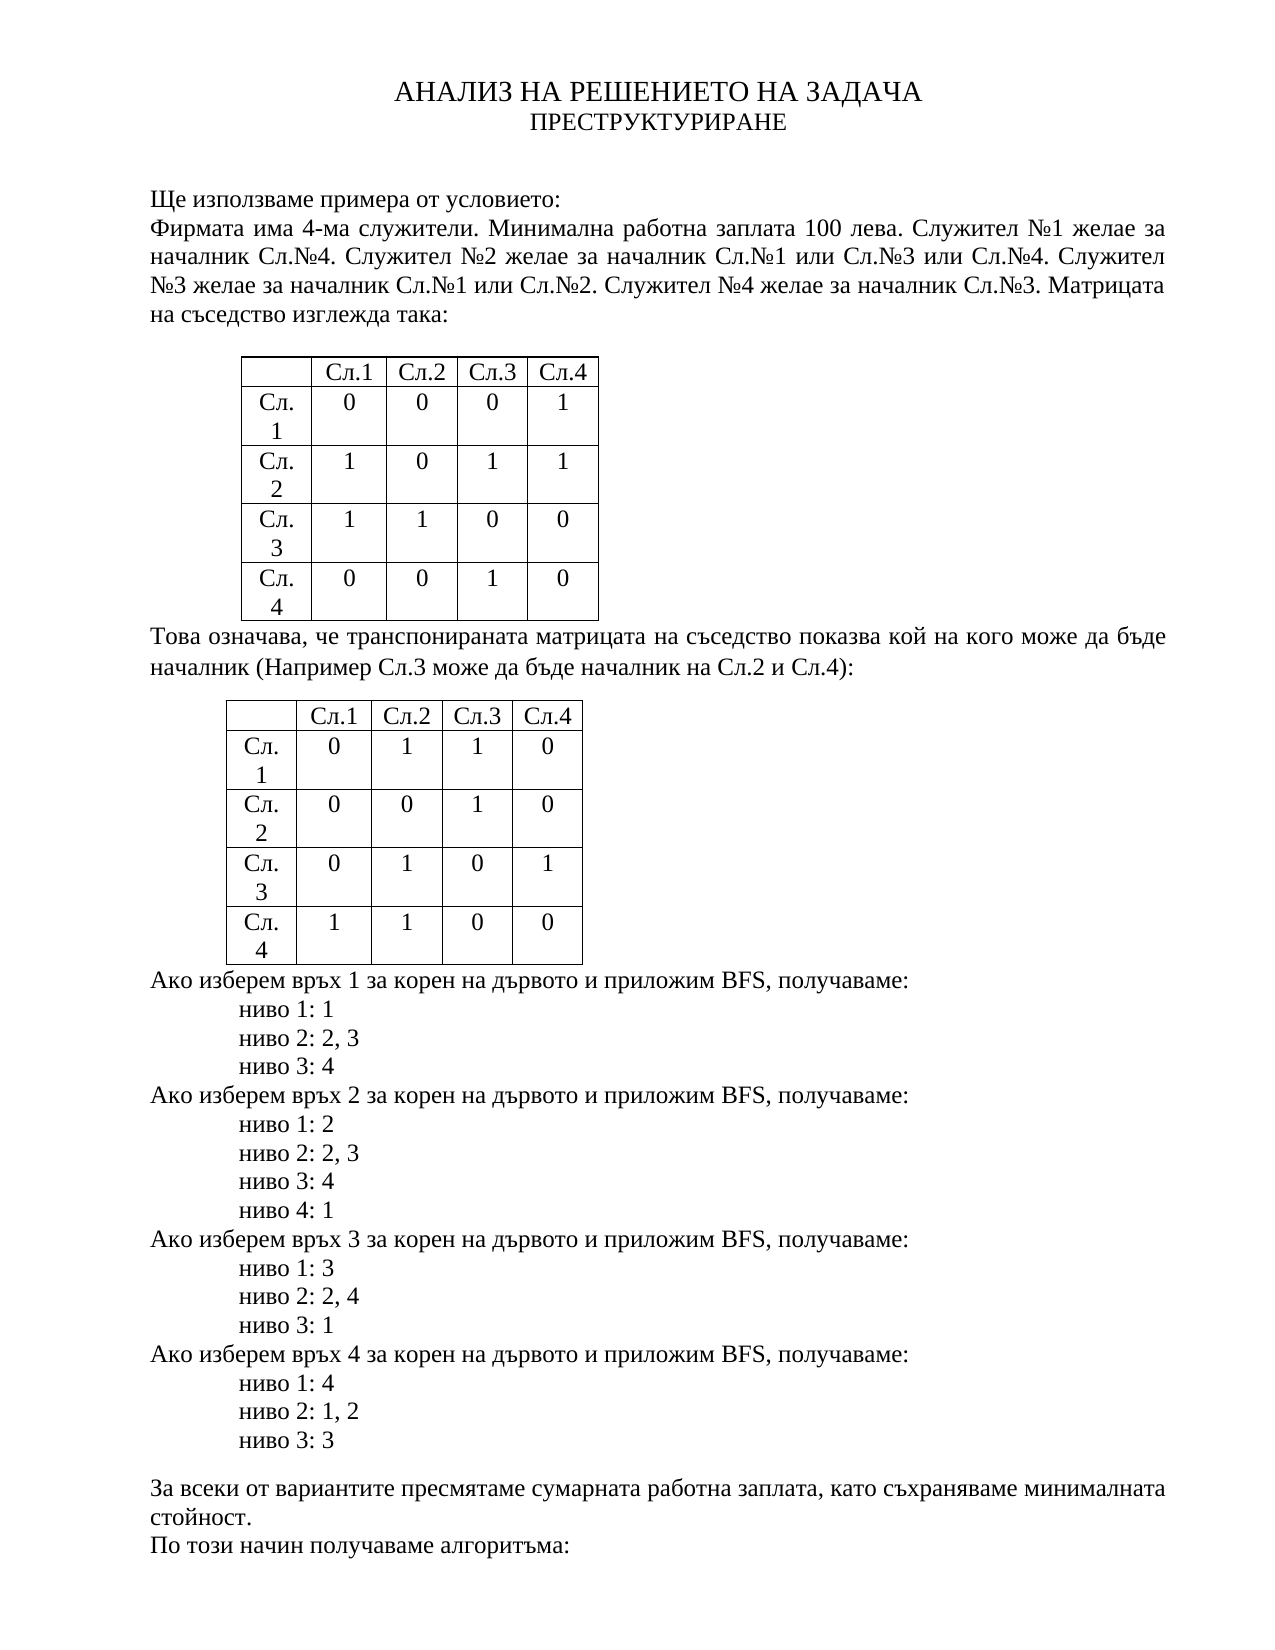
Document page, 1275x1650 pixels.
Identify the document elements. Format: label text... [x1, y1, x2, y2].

table_cell 1 [443, 731, 512, 788]
table_cell 1 [458, 446, 527, 503]
table_header Сл.2 [387, 358, 457, 386]
table_cell 0 [387, 387, 457, 445]
text Фирмата има 4-ма служители. Минимална работна заплата 100 лева. Служител №1 желае за началник Сл.№4. Служител №2 желае за началник Сл.№1 или Сл.№3 или Сл.№4. Служител №3 желае за началник Сл.№1 или Сл.№2. Служител №4 желае за началник Сл.№3. Матрицата на съседство изглежда така: [150, 213, 1167, 328]
table_header Сл.1 [297, 701, 371, 730]
table_cell 0 [443, 907, 512, 964]
table_cell Сл.1 [242, 387, 311, 445]
table_cell 0 [443, 848, 512, 906]
table_cell 0 [458, 387, 527, 445]
table_cell 0 [513, 907, 582, 964]
text ниво 2: 2, 4 [239, 1281, 1167, 1310]
table_header [242, 358, 311, 386]
text За всеки от вариантите пресмятаме сумарната работна заплата, като съхраняваме минималната стойност. [150, 1473, 1167, 1531]
table_header Сл.1 [312, 358, 386, 386]
table_cell 1 [372, 848, 442, 906]
table_cell 1 [372, 731, 442, 788]
table_cell 0 [458, 504, 527, 562]
text ПРЕСТРУКТУРИРАНЕ [150, 107, 1167, 136]
text Ако изберем връх 1 за корен на дървото и приложим BFS, получаваме: [150, 843, 1167, 994]
text Ако изберем връх 4 за корен на дървото и приложим BFS, получаваме: [150, 1339, 1167, 1368]
table_header Сл.3 [458, 358, 527, 386]
table_cell 0 [528, 504, 598, 562]
table_cell 1 [528, 387, 598, 445]
table_cell Сл.1 [227, 731, 296, 788]
table_cell Сл.4 [242, 563, 311, 620]
table_cell 1 [443, 790, 512, 847]
table_cell Сл.3 [242, 504, 311, 562]
table_cell 0 [297, 731, 371, 788]
table_header Сл.4 [528, 358, 598, 386]
text ниво 3: 1 [239, 1310, 1167, 1339]
text ниво 1: 2 [239, 1109, 1167, 1138]
text ниво 2: 1, 2 [239, 1396, 1167, 1425]
table_cell Сл.4 [227, 907, 296, 964]
text ниво 1: 1 [239, 994, 1167, 1023]
text Ако изберем връх 2 за корен на дървото и приложим BFS, получаваме: [150, 1080, 1167, 1109]
table_cell Сл.2 [227, 790, 296, 847]
text Това означава, че транспонираната матрицата на съседство показва кой на кого може да бъде началник (Например Сл.3 може да бъде началник на Сл.2 и Сл.4): [150, 621, 1167, 681]
text По този начин получаваме алгоритъма: [150, 1531, 1167, 1559]
text ниво 3: 4 [239, 1051, 1167, 1080]
table_cell 1 [312, 504, 386, 562]
table_cell 0 [387, 563, 457, 620]
table_header Сл.3 [443, 701, 512, 730]
table_cell 0 [528, 563, 598, 620]
text ниво 2: 2, 3 [239, 1138, 1167, 1166]
text ниво 2: 2, 3 [239, 1023, 1167, 1051]
table_cell Сл.2 [242, 446, 311, 503]
table_cell 1 [387, 504, 457, 562]
subtitle Анализ на решението на задача [150, 74, 1167, 107]
text Ако изберем връх 3 за корен на дървото и приложим BFS, получаваме: [150, 1224, 1167, 1253]
table_cell 0 [312, 563, 386, 620]
text ниво 1: 3 [239, 1253, 1167, 1281]
table_cell 1 [297, 907, 371, 964]
text ниво 4: 1 [239, 1195, 1167, 1224]
text Ще използваме примера от условието: [150, 184, 1167, 213]
table_header Сл.2 [372, 701, 442, 730]
table_cell 1 [513, 848, 582, 906]
table_cell 0 [513, 731, 582, 788]
table_cell 1 [372, 907, 442, 964]
table_cell 1 [312, 446, 386, 503]
table_cell 1 [528, 446, 598, 503]
table_cell 0 [387, 446, 457, 503]
table_header [227, 701, 296, 730]
table_cell 0 [513, 790, 582, 847]
table_header Сл.4 [513, 701, 582, 730]
text ниво 1: 4 [239, 1368, 1167, 1396]
table_cell 0 [297, 848, 371, 906]
text ниво 3: 3 [239, 1425, 1167, 1454]
text ниво 3: 4 [239, 1166, 1167, 1195]
table_cell 0 [297, 790, 371, 847]
table_cell 0 [312, 387, 386, 445]
table_cell 0 [372, 790, 442, 847]
table_cell 1 [458, 563, 527, 620]
table_cell Сл.3 [227, 848, 296, 906]
